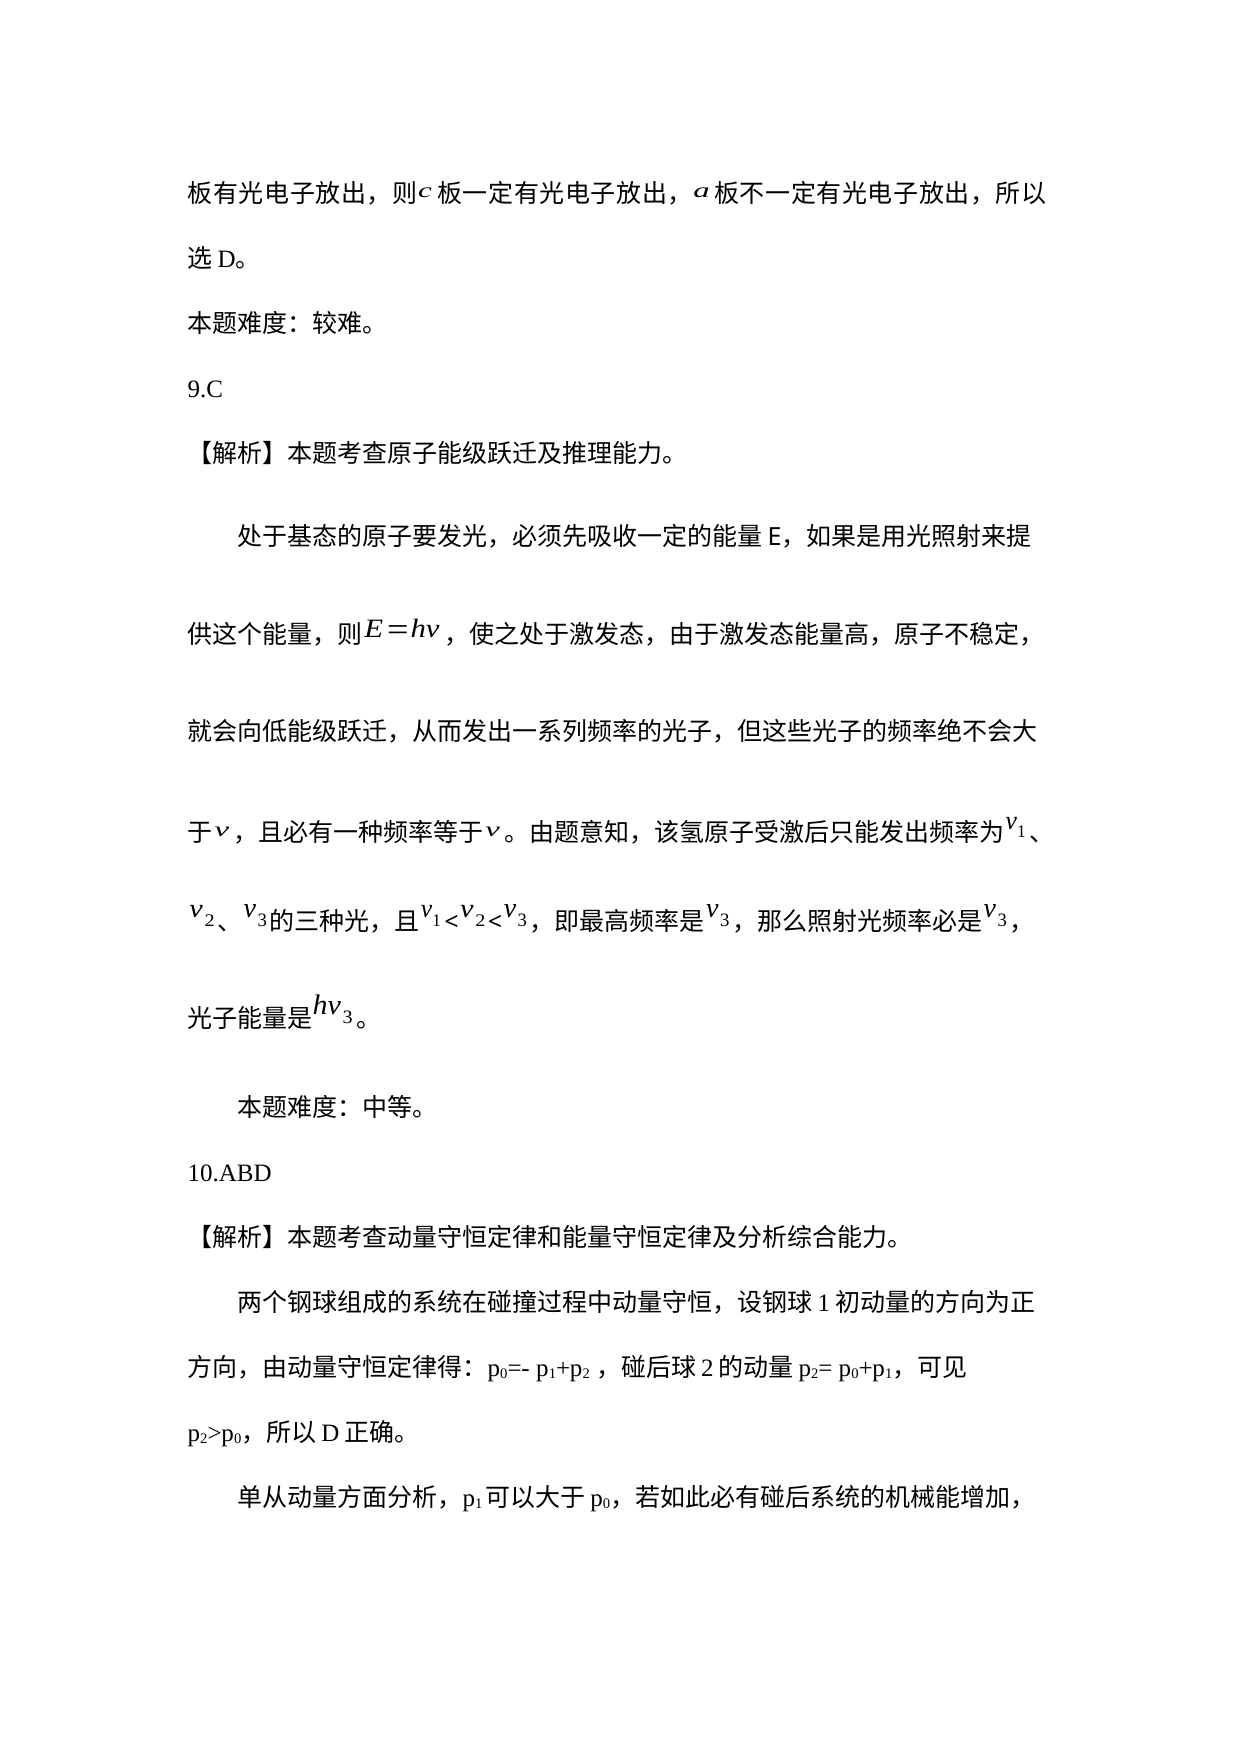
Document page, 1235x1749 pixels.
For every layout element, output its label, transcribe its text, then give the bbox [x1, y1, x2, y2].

text 【解析】本题考查动量守恒定律和能量守恒定律及分析综合能力。 [187, 1203, 1047, 1268]
text 单从动量方面分析，p1可以大于p0，若如此必有碰后系统的机械能增加，但对于这一具体问题来说碰撞过程没有其他形式的能向机械能转化，只可能机械能向其他形式的能转化，因此，必有，显然 A正确，C不正确。由结合得p1< p0，所以B正确。 [187, 1463, 1047, 1528]
text 同一介质对不同频率的色光折射率不同，频率越高折射率越大，通过三棱镜后偏折得越厉害。由题图可知，分别射向金属板、、的三束光，频率越来越高。、、是相同的金属板，发生光电效应的极限频率是相同的，板有光电子放出，则板一定有光电子放出，板不一定有光电子放出，所以选D。 [187, 159, 1047, 289]
text 10.ABD [187, 1156, 1047, 1188]
text 9.C [187, 372, 1047, 405]
text 本题难度：中等。 [187, 1073, 1047, 1138]
text 【解析】本题考查原子能级跃迁及推理能力。 [187, 419, 1047, 484]
text 两个钢球组成的系统在碰撞过程中动量守恒，设钢球1初动量的方向为正方向，由动量守恒定律得：p0=- p1+p2 ，碰后球2的动量p2= p0+p1，可见p2>p0，所以D正确。 [187, 1268, 1047, 1463]
text 处于基态的原子要发光，必须先吸收一定的能量E，如果是用光照射来提供这个能量，则，使之处于激发态，由于激发态能量高，原子不稳定，就会向低能级跃迁，从而发出一系列频率的光子，但这些光子的频率绝不会大于，且必有一种频率等于。由题意知，该氢原子受激后只能发出频率为、、的三种光，且<<，即最高频率是，那么照射光频率必是，光子能量是。 [187, 502, 1047, 1055]
text 本题难度：较难。 [187, 289, 1047, 354]
